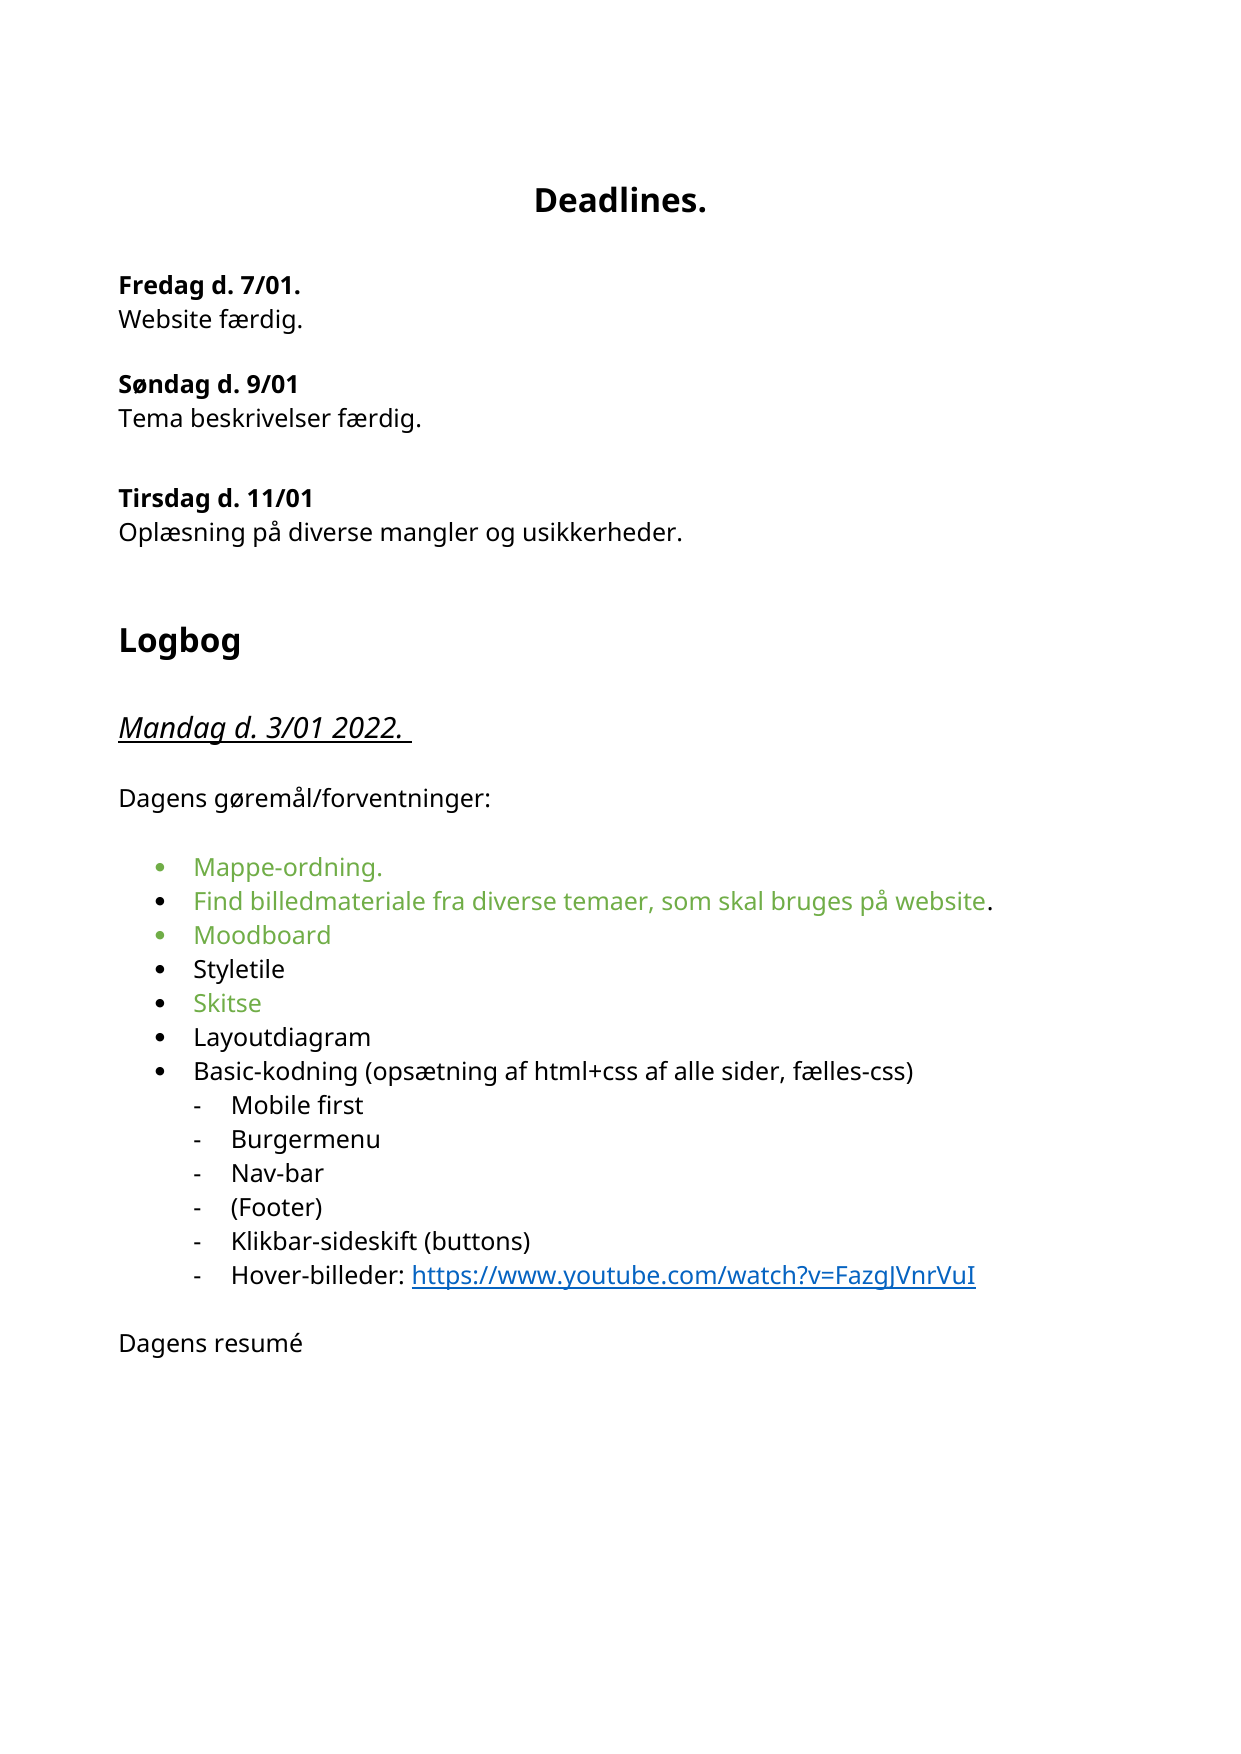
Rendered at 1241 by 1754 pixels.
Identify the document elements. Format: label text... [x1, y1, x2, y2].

list Basic-kodning (opsætning af html+css af alle sider, fælles-css) [156, 1053, 1122, 1088]
list Nav-bar [193, 1156, 1122, 1190]
text Fredag d. 7/01. Website færdig. [118, 268, 1122, 367]
list Layoutdiagram [156, 1019, 1122, 1053]
list (Footer) [193, 1190, 1122, 1224]
list Find billedmateriale fra diverse temaer, som skal bruges på website. [156, 883, 1122, 917]
text Dagens gøremål/forventninger: [118, 747, 1122, 815]
list Skitse [156, 985, 1122, 1019]
text Mandag d. 3/01 2022. [118, 707, 1122, 747]
list Burgermenu [193, 1122, 1122, 1156]
list Moodboard [156, 917, 1122, 951]
list Klikbar-sideskift (buttons) [193, 1224, 1122, 1258]
text Deadlines. [118, 177, 1122, 223]
list Mobile first [193, 1088, 1122, 1122]
text Logbog [118, 548, 1122, 662]
text Søndag d. 9/01 Tema beskrivelser færdig. [118, 367, 1122, 435]
list Mappe-ordning. [156, 849, 1122, 883]
text Dagens resumé [118, 1326, 1122, 1360]
text Oplæsning på diverse mangler og usikkerheder. [118, 514, 1122, 548]
list Hover-billeder: https://www.youtube.com/watch?v=FazgJVnrVuI [193, 1258, 1122, 1292]
text Tirsdag d. 11/01 [118, 480, 1122, 514]
list Styletile [156, 951, 1122, 985]
